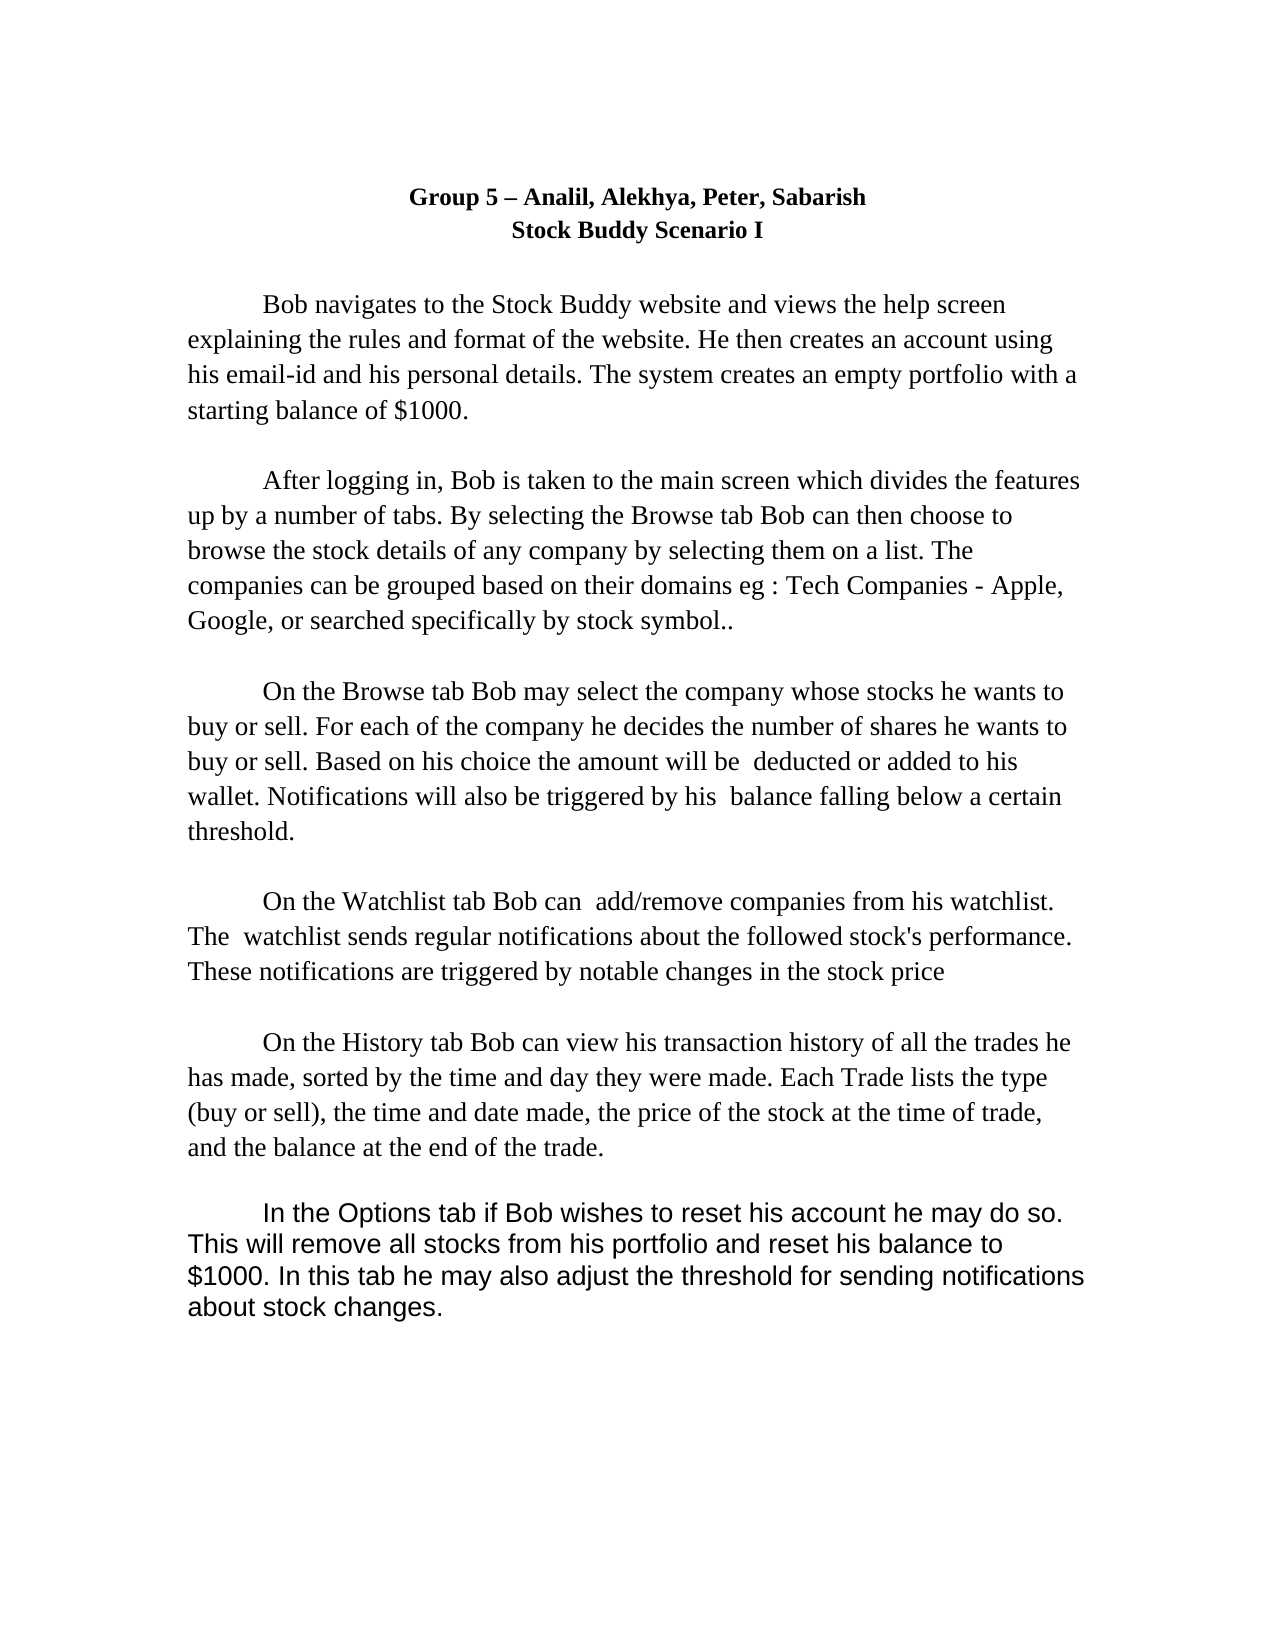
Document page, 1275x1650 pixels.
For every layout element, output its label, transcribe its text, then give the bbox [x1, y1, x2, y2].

text On the History tab Bob can view his transaction history of all the trades he has made, sorted by the time and day they were made. Each Trade lists the type (buy or sell), the time and date made, the price of the stock at the time of trade, and the balance at the end of the trade. [187, 1026, 1087, 1162]
text Stock Buddy Scenario I [187, 215, 1087, 243]
text On the Watchlist tab Bob can add/remove companies from his watchlist. The watchlist sends regular notifications about the followed stock's performance. These notifications are triggered by notable changes in the stock price [187, 885, 1087, 987]
text On the Browse tab Bob may select the company whose stocks he wants to buy or sell. For each of the company he decides the number of shares he wants to buy or sell. Based on his choice the amount will be deducted or added to his wallet. Notifications will also be triggered by his balance falling below a certain threshold. [187, 674, 1087, 846]
text In the Options tab if Bob wishes to reset his account he may do so. This will remove all stocks from his portfolio and reset his balance to $1000. In this tab he may also adjust the threshold for sending notifications about stock changes. [187, 1197, 1087, 1322]
text After logging in, Bob is taken to the main screen which divides the features up by a number of tabs. By selecting the Browse tab Bob can then choose to browse the stock details of any company by selecting them on a list. The companies can be grouped based on their domains eg : Tech Companies - Apple, Google, or searched specifically by stock symbol.. [187, 464, 1087, 636]
text Group 5 – Analil, Alekhya, Peter, Sabarish [187, 182, 1087, 211]
text Bob navigates to the Stock Buddy website and views the help screen explaining the rules and format of the website. He then creates an account using his email-id and his personal details. The system creates an empty portfolio with a starting balance of $1000. [187, 288, 1087, 425]
